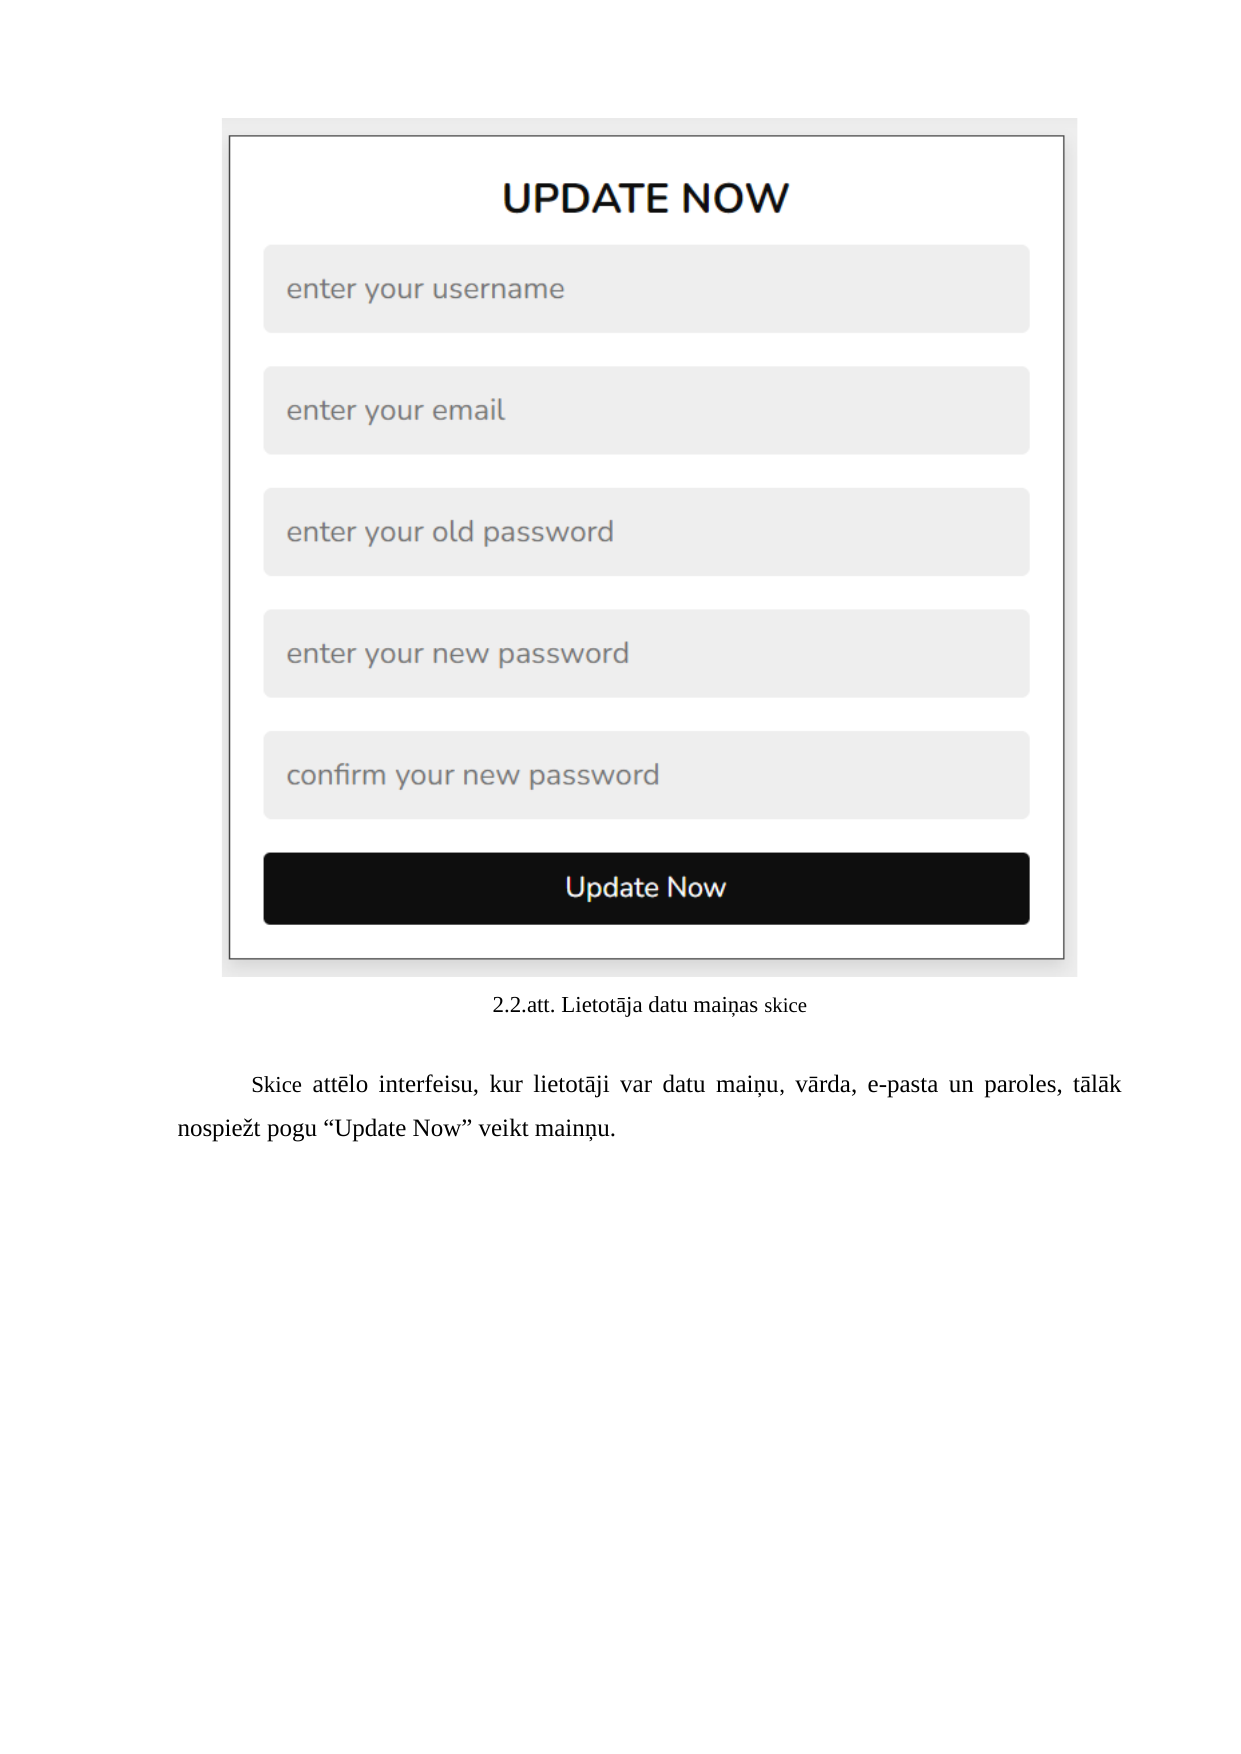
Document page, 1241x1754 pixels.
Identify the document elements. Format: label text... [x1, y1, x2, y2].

text 2.2.att. Lietotāja datu maiņas skice [177, 991, 1122, 1017]
text Skice attēlo interfeisu, kur lietotāji var datu maiņu, vārda, e-pasta un paroles, tālāk nospiežt pogu “Update Now” veikt mainņu. [177, 1069, 1122, 1141]
picture [221, 118, 1078, 977]
